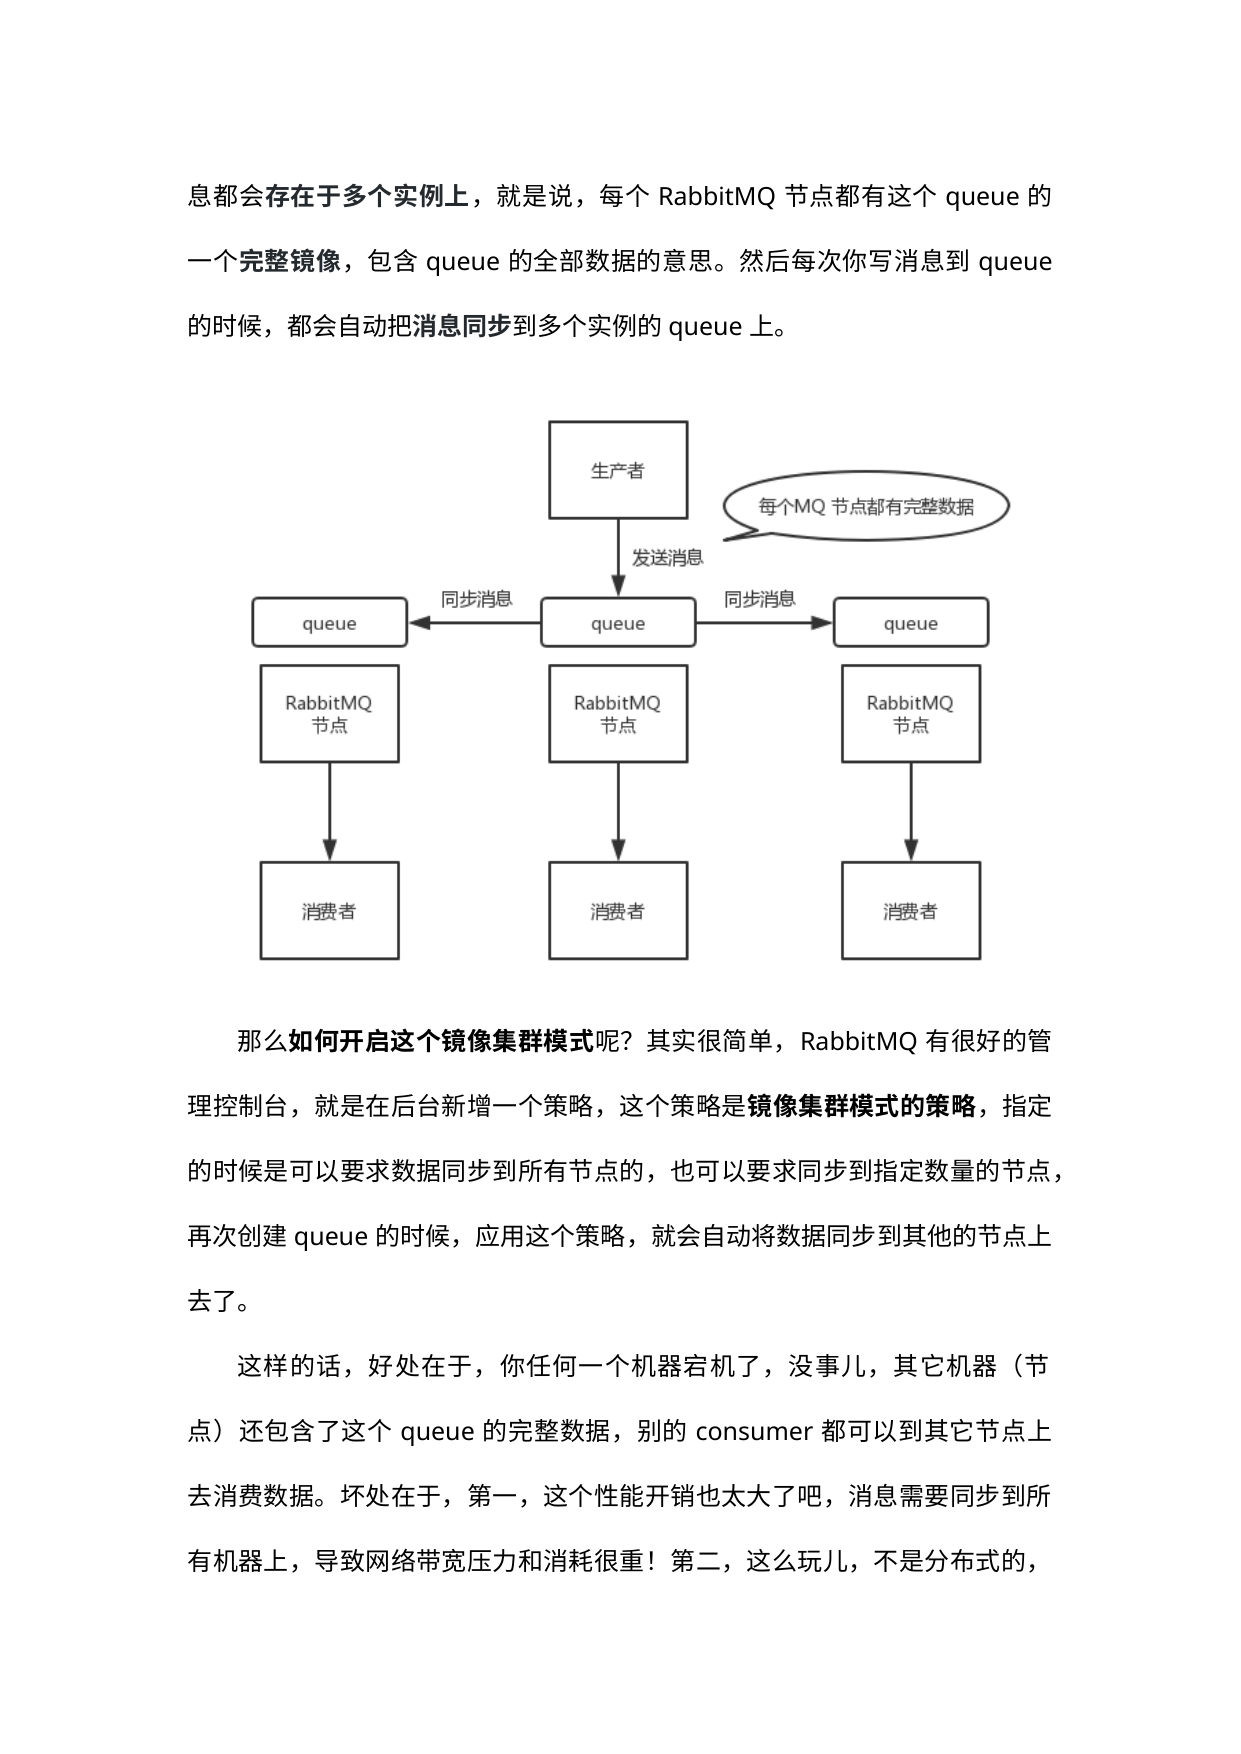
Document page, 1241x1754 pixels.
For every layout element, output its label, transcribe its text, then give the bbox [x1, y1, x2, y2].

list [187, 1332, 1053, 1592]
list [187, 162, 1053, 357]
list 那么如何开启这个镜像集群模式呢？其实很简单，RabbitMQ 有很好的管理控制台，就是在后台新增一个策略，这个策略是镜像集群模式的策略，指定的时候是可以要求数据同步到所有节点的，也可以要求同步到指定数量的节点，再次创建 queue 的时候，应用这个策略，就会自动将数据同步到其他的节点上去了。 [187, 1007, 1053, 1332]
picture [187, 357, 1053, 1003]
